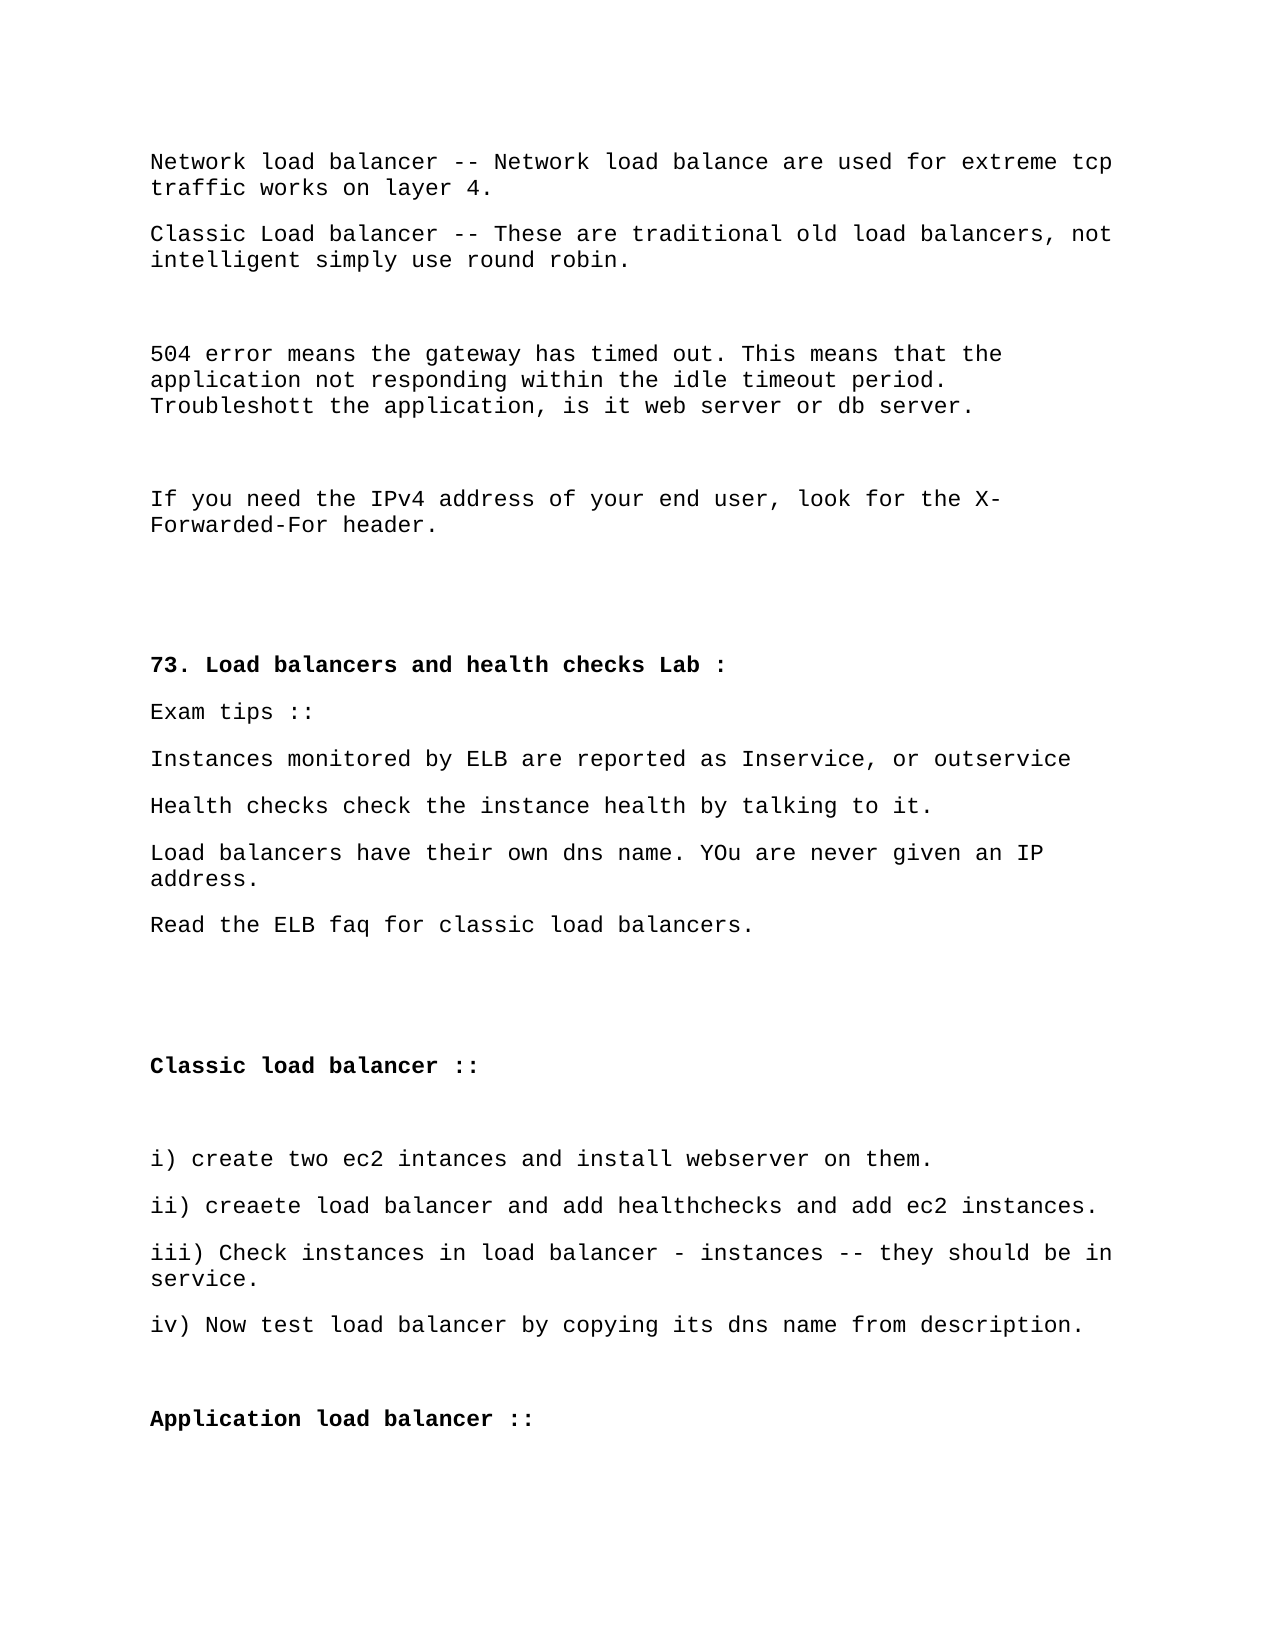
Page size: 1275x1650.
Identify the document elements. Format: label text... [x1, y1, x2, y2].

text Health checks check the instance health by talking to it. [150, 794, 1125, 820]
text Network load balancer -- Network load balance are used for extreme tcp traffic works on layer 4. [150, 150, 1125, 202]
text If you need the IPv4 address of your end user, look for the X-Forwarded-For header. [150, 488, 1125, 539]
text 504 error means the gateway has timed out. This means that the application not responding within the idle timeout period. Troubleshott the application, is it web server or db server. [150, 342, 1125, 420]
text Load balancers have their own dns name. YOu are never given an IP address. [150, 841, 1125, 893]
text ii) creaete load balancer and add healthchecks and add ec2 instances. [150, 1194, 1125, 1220]
text Application load balancer :: [150, 1407, 1125, 1433]
text Classic load balancer :: [150, 1054, 1125, 1080]
text Read the ELB faq for classic load balancers. [150, 914, 1125, 939]
text 73. Load balancers and health checks Lab : [150, 654, 1125, 680]
text Instances monitored by ELB are reported as Inservice, or outservice [150, 747, 1125, 773]
text i) create two ec2 intances and install webserver on them. [150, 1147, 1125, 1173]
text Classic Load balancer -- These are traditional old load balancers, not intelligent simply use round robin. [150, 223, 1125, 274]
text Exam tips :: [150, 701, 1125, 727]
text iii) Check instances in load balancer - instances -- they should be in service. [150, 1241, 1125, 1293]
text iv) Now test load balancer by copying its dns name from description. [150, 1314, 1125, 1340]
